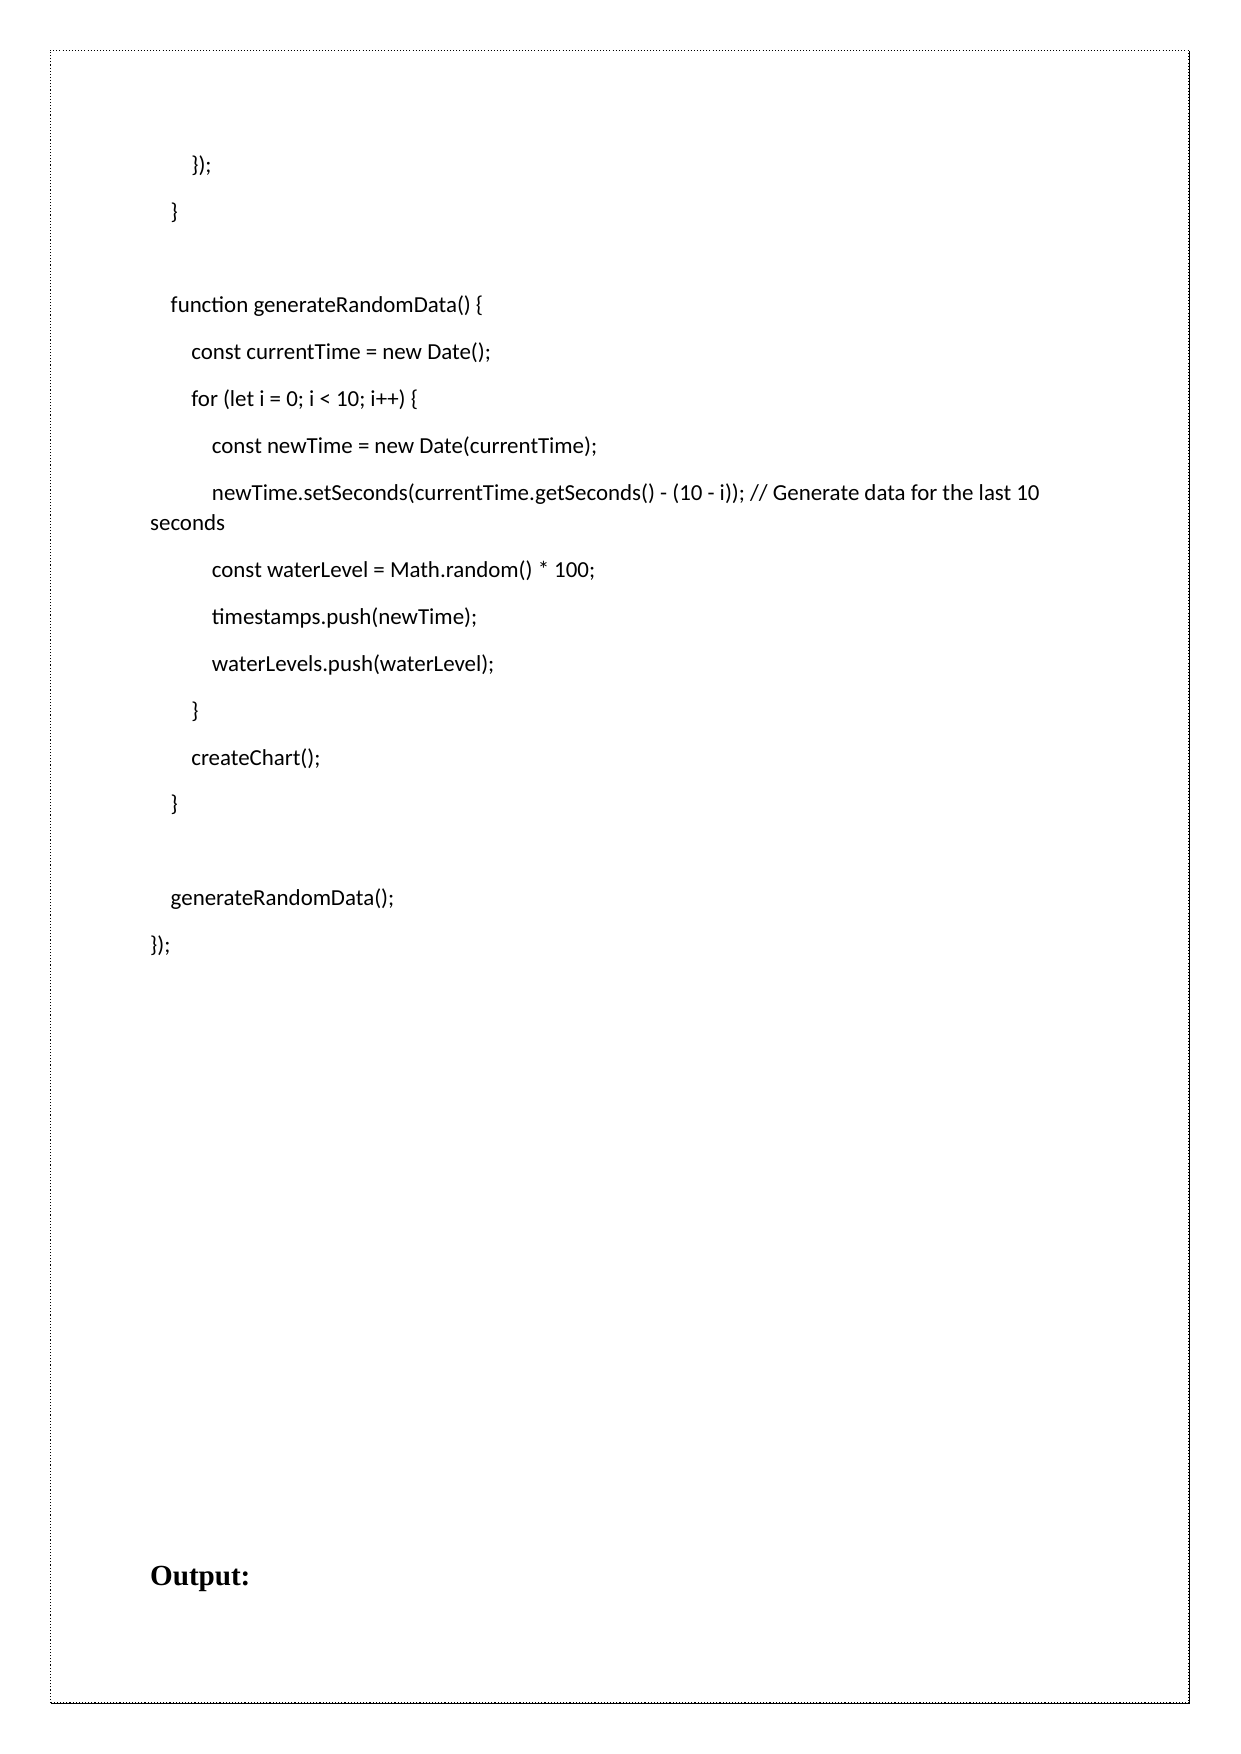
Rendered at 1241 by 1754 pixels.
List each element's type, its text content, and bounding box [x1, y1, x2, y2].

text createChart(); [150, 743, 1089, 771]
text generateRandomData(); [150, 883, 1089, 911]
text } [150, 789, 1089, 818]
text } [150, 696, 1089, 724]
text newTime.setSeconds(currentTime.getSeconds() - (10 - i)); // Generate data for the last 10 seconds [150, 478, 1089, 536]
text const newTime = new Date(currentTime); [150, 431, 1089, 459]
text timestamps.push(newTime); [150, 602, 1089, 630]
text Output: [150, 1558, 1089, 1592]
text function generateRandomData() { [150, 291, 1089, 319]
text }); [150, 150, 1089, 178]
text const currentTime = new Date(); [150, 337, 1089, 366]
text }); [150, 930, 1089, 958]
text } [150, 197, 1089, 225]
text for (let i = 0; i < 10; i++) { [150, 384, 1089, 412]
text const waterLevel = Math.random() * 100; [150, 555, 1089, 583]
text waterLevels.push(waterLevel); [150, 649, 1089, 677]
